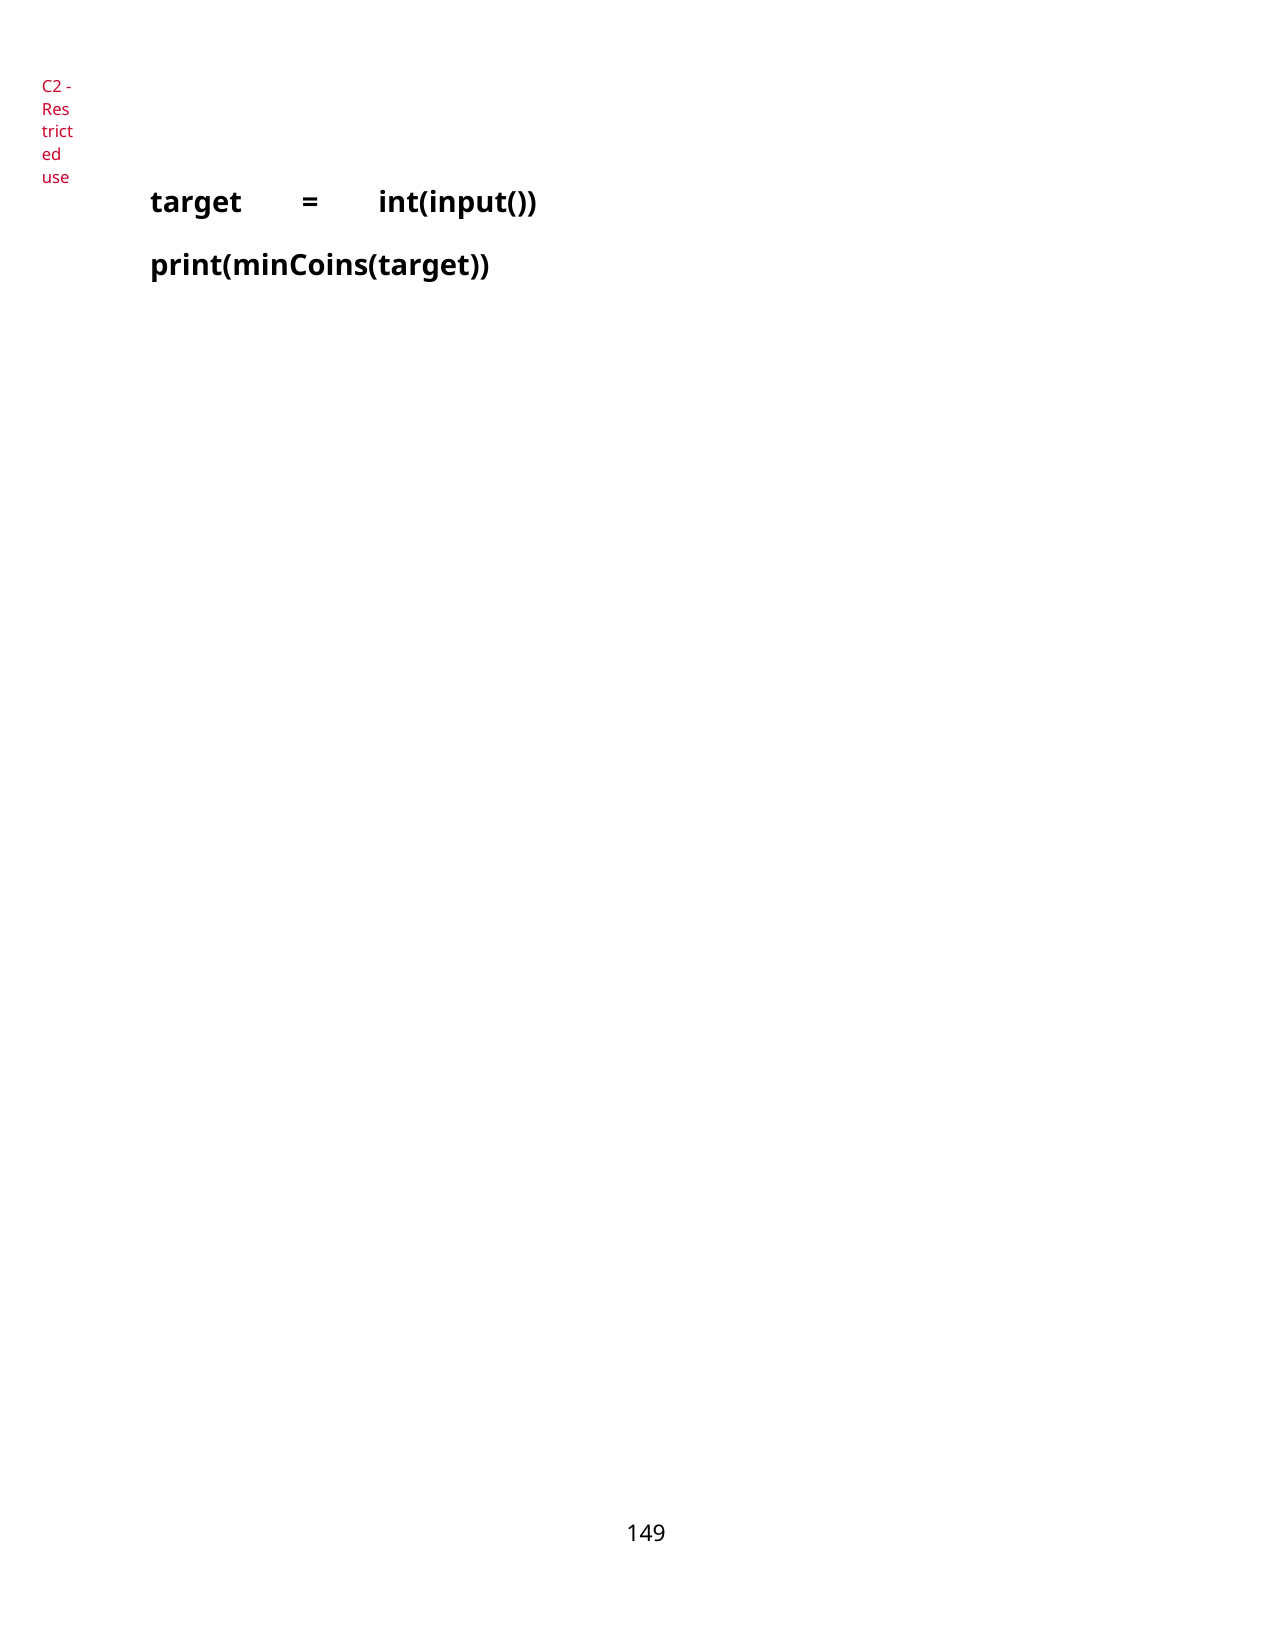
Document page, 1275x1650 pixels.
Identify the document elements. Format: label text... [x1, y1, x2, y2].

text target = int(input()) print(minCoins(target)) [150, 181, 537, 284]
